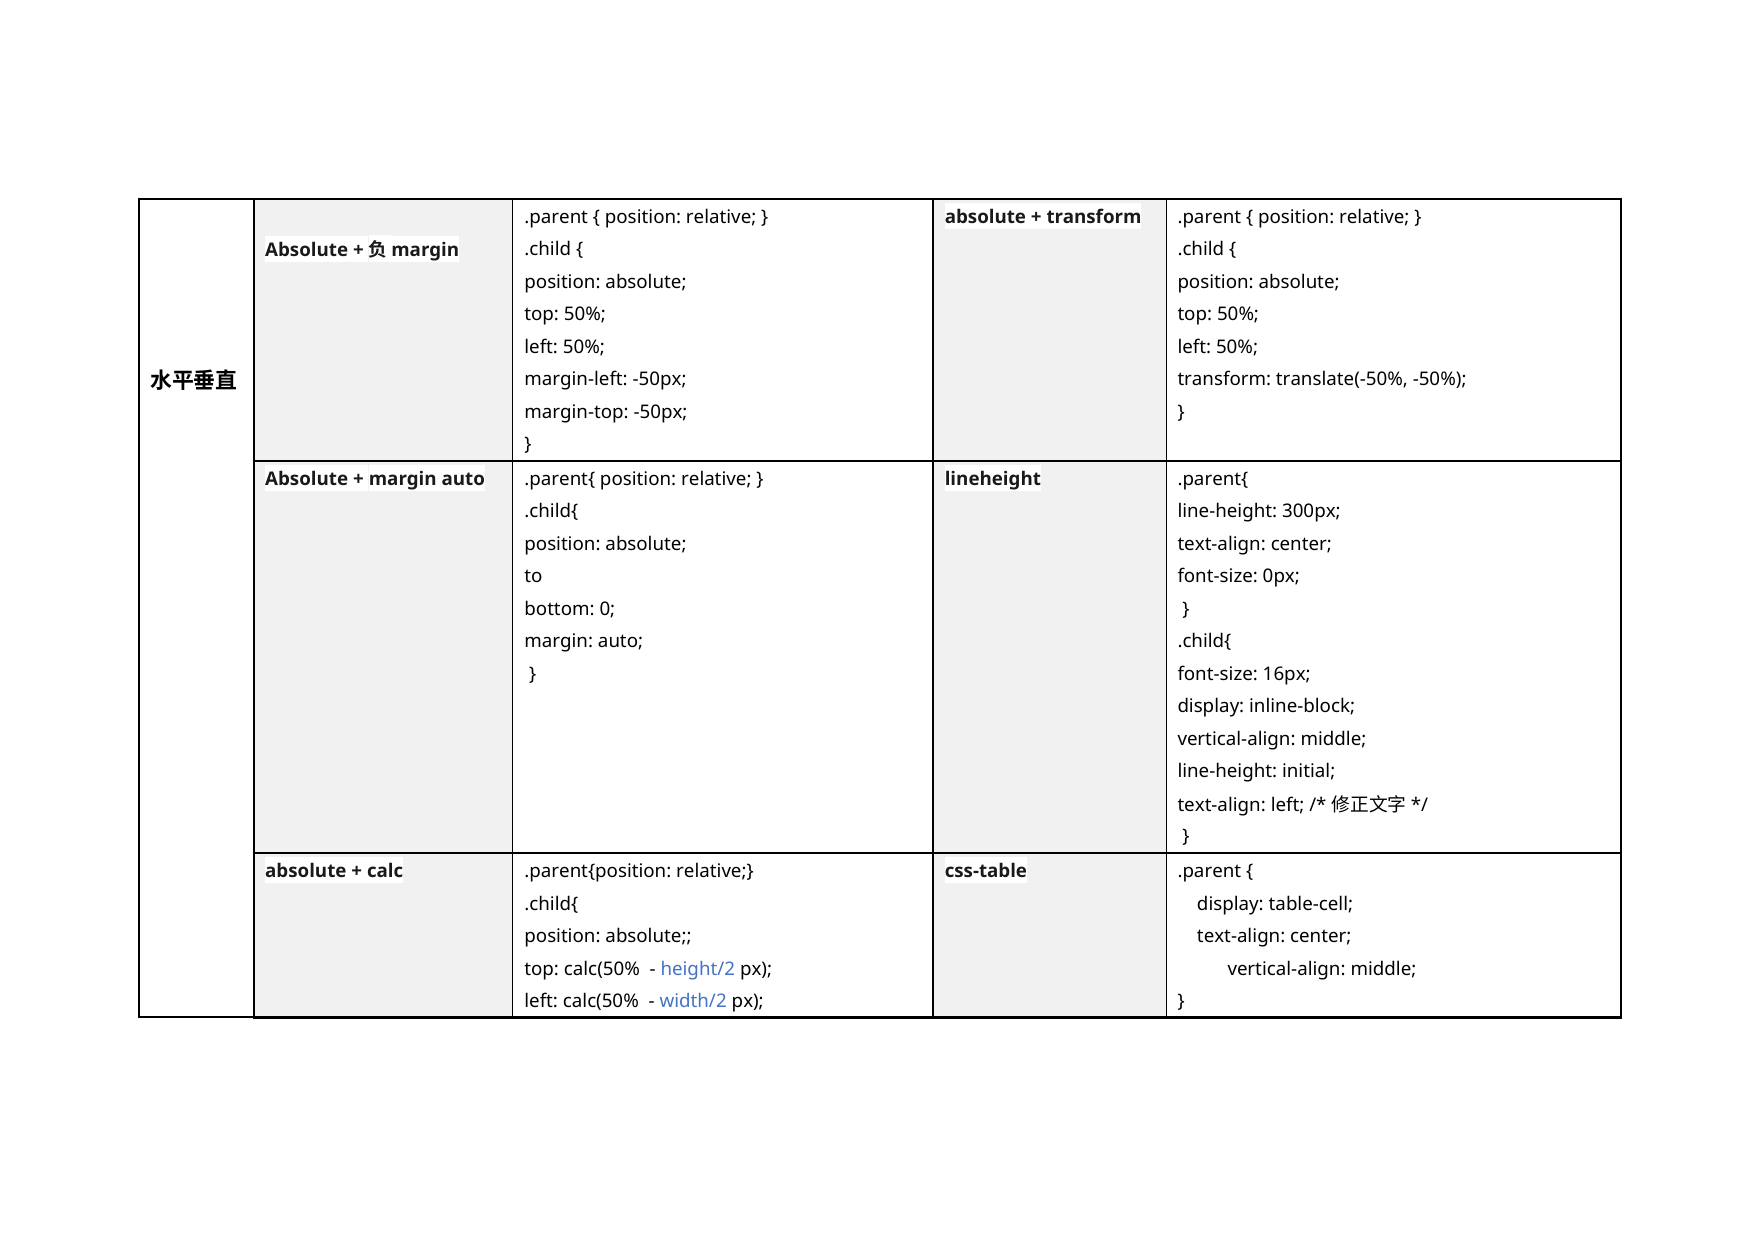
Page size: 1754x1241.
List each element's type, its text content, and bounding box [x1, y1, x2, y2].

table_cell .parent{ position: relative; } .child{ position: absolute; to bottom: 0; margin: auto; } [513, 462, 932, 852]
table_cell lineheight [934, 462, 1166, 852]
table_cell .parent { position: relative; } .child { position: absolute; top: 50%; left: 50%; transform: translate(-50%, -50%); } [1167, 200, 1620, 460]
table_cell 水平垂直 [140, 200, 253, 1016]
table_cell absolute + transform [934, 200, 1166, 460]
table_cell Absolute + 负margin [255, 200, 512, 460]
table_cell css-table [934, 854, 1166, 1016]
table_cell absolute + calc [255, 854, 512, 1016]
table_cell .parent { position: relative; } .child { position: absolute; top: 50%; left: 50%; margin-left: -50px; margin-top: -50px; } [513, 200, 932, 460]
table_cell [1167, 854, 1620, 1016]
table_cell .parent{ line-height: 300px; text-align: center; font-size: 0px; } .child{ font-size: 16px; display: inline-block; vertical-align: middle; line-height: initial; text-align: left; /* 修正文字 */ } [1167, 462, 1620, 852]
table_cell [513, 854, 932, 1016]
table_cell Absolute + margin auto [255, 462, 512, 852]
